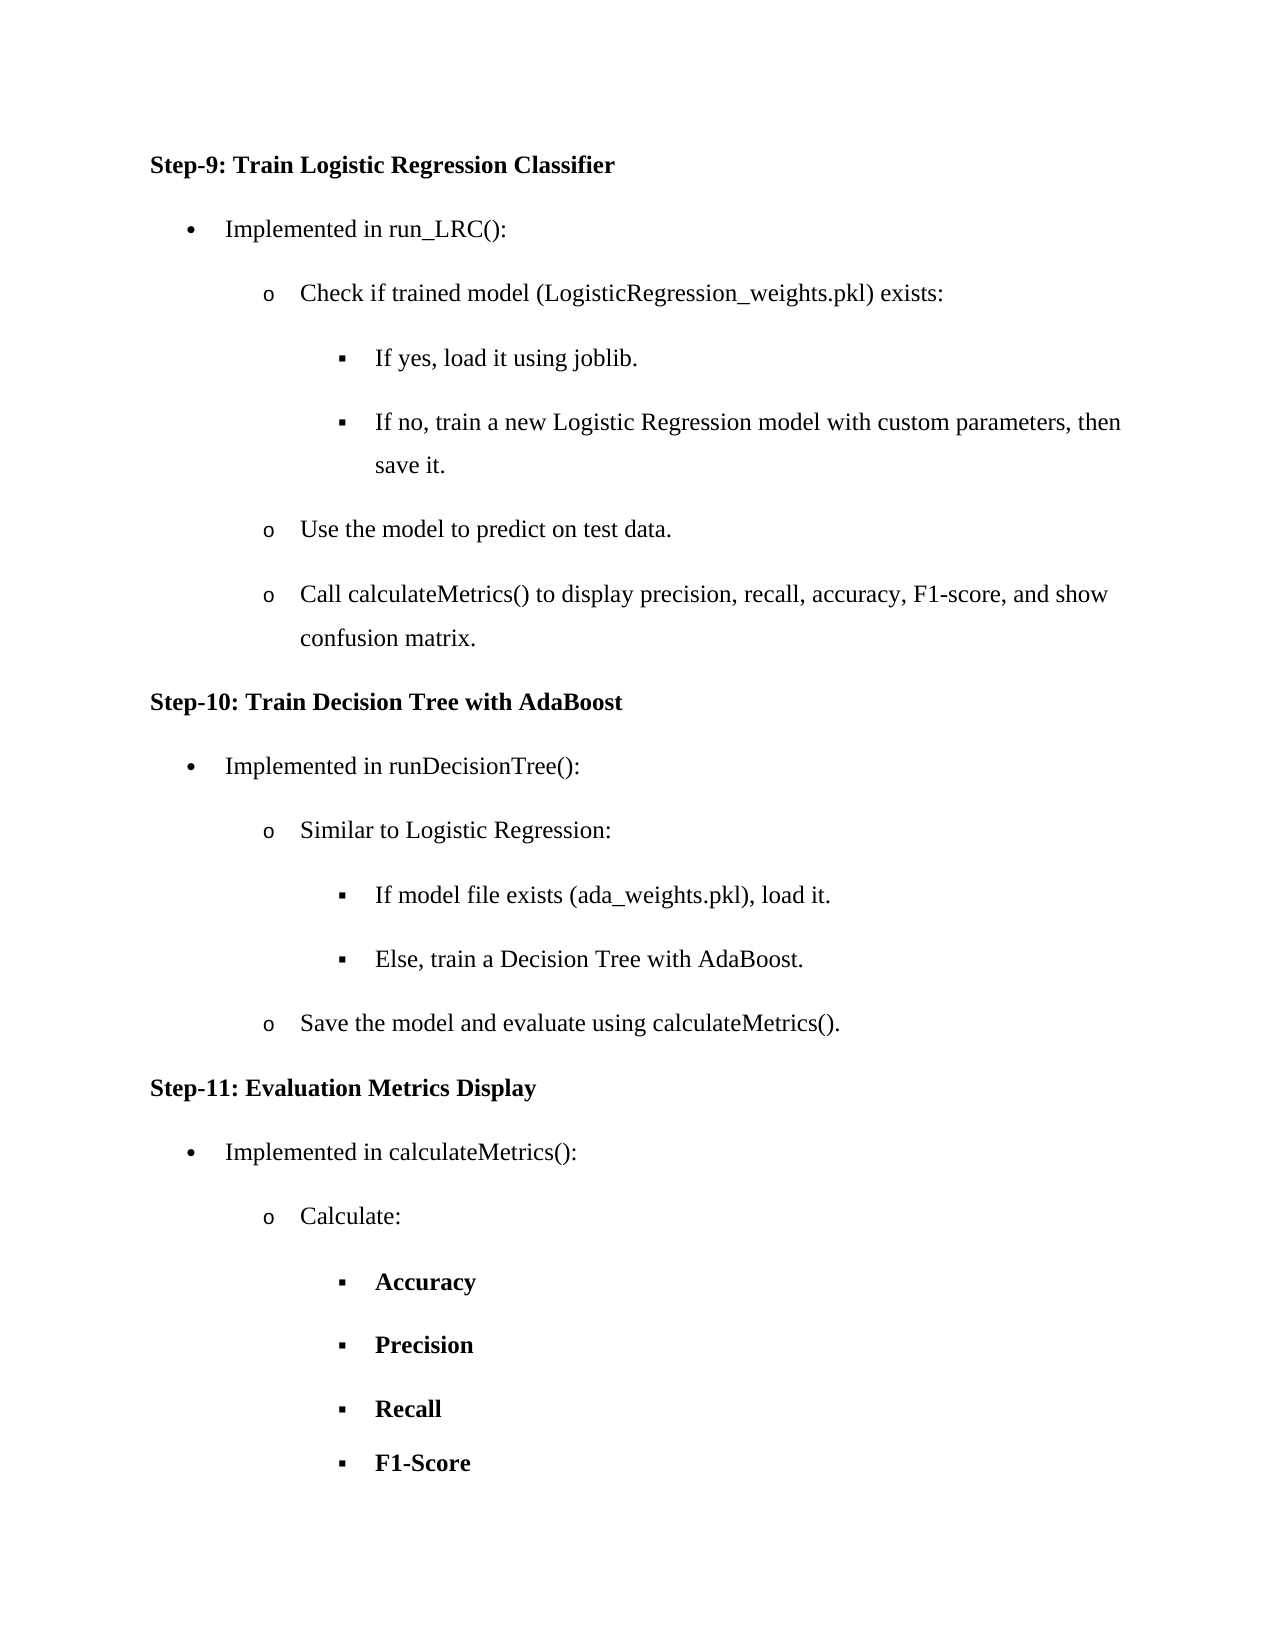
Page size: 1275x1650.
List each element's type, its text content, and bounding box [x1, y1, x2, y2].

list If no, train a new Logistic Regression model with custom parameters, then save it. [337, 407, 1125, 479]
list Calculate: [262, 1201, 1125, 1231]
list Use the model to predict on test data. [262, 514, 1125, 544]
list Call calculateMetrics() to display precision, recall, accuracy, F1-score, and show confusion matrix. [262, 579, 1125, 652]
list Implemented in run_LRC(): [187, 214, 1125, 243]
list Implemented in calculateMetrics(): [187, 1137, 1125, 1166]
text Step-11: Evaluation Metrics Display [150, 1073, 1125, 1102]
list Precision [337, 1331, 1125, 1359]
list Recall [337, 1394, 1125, 1423]
list F1-Score [337, 1448, 1125, 1477]
list If yes, load it using joblib. [337, 343, 1125, 372]
text Step-10: Train Decision Tree with AdaBoost [150, 687, 1125, 716]
list Else, train a Decision Tree with AdaBoost. [337, 944, 1125, 973]
list Save the model and evaluate using calculateMetrics(). [262, 1008, 1125, 1038]
text Step-9: Train Logistic Regression Classifier [150, 150, 1125, 179]
list If model file exists (ada_weights.pkl), load it. [337, 880, 1125, 909]
list Check if trained model (LogisticRegression_weights.pkl) exists: [262, 278, 1125, 307]
list Accuracy [337, 1267, 1125, 1295]
list Implemented in runDecisionTree(): [187, 751, 1125, 780]
list Similar to Logistic Regression: [262, 815, 1125, 845]
